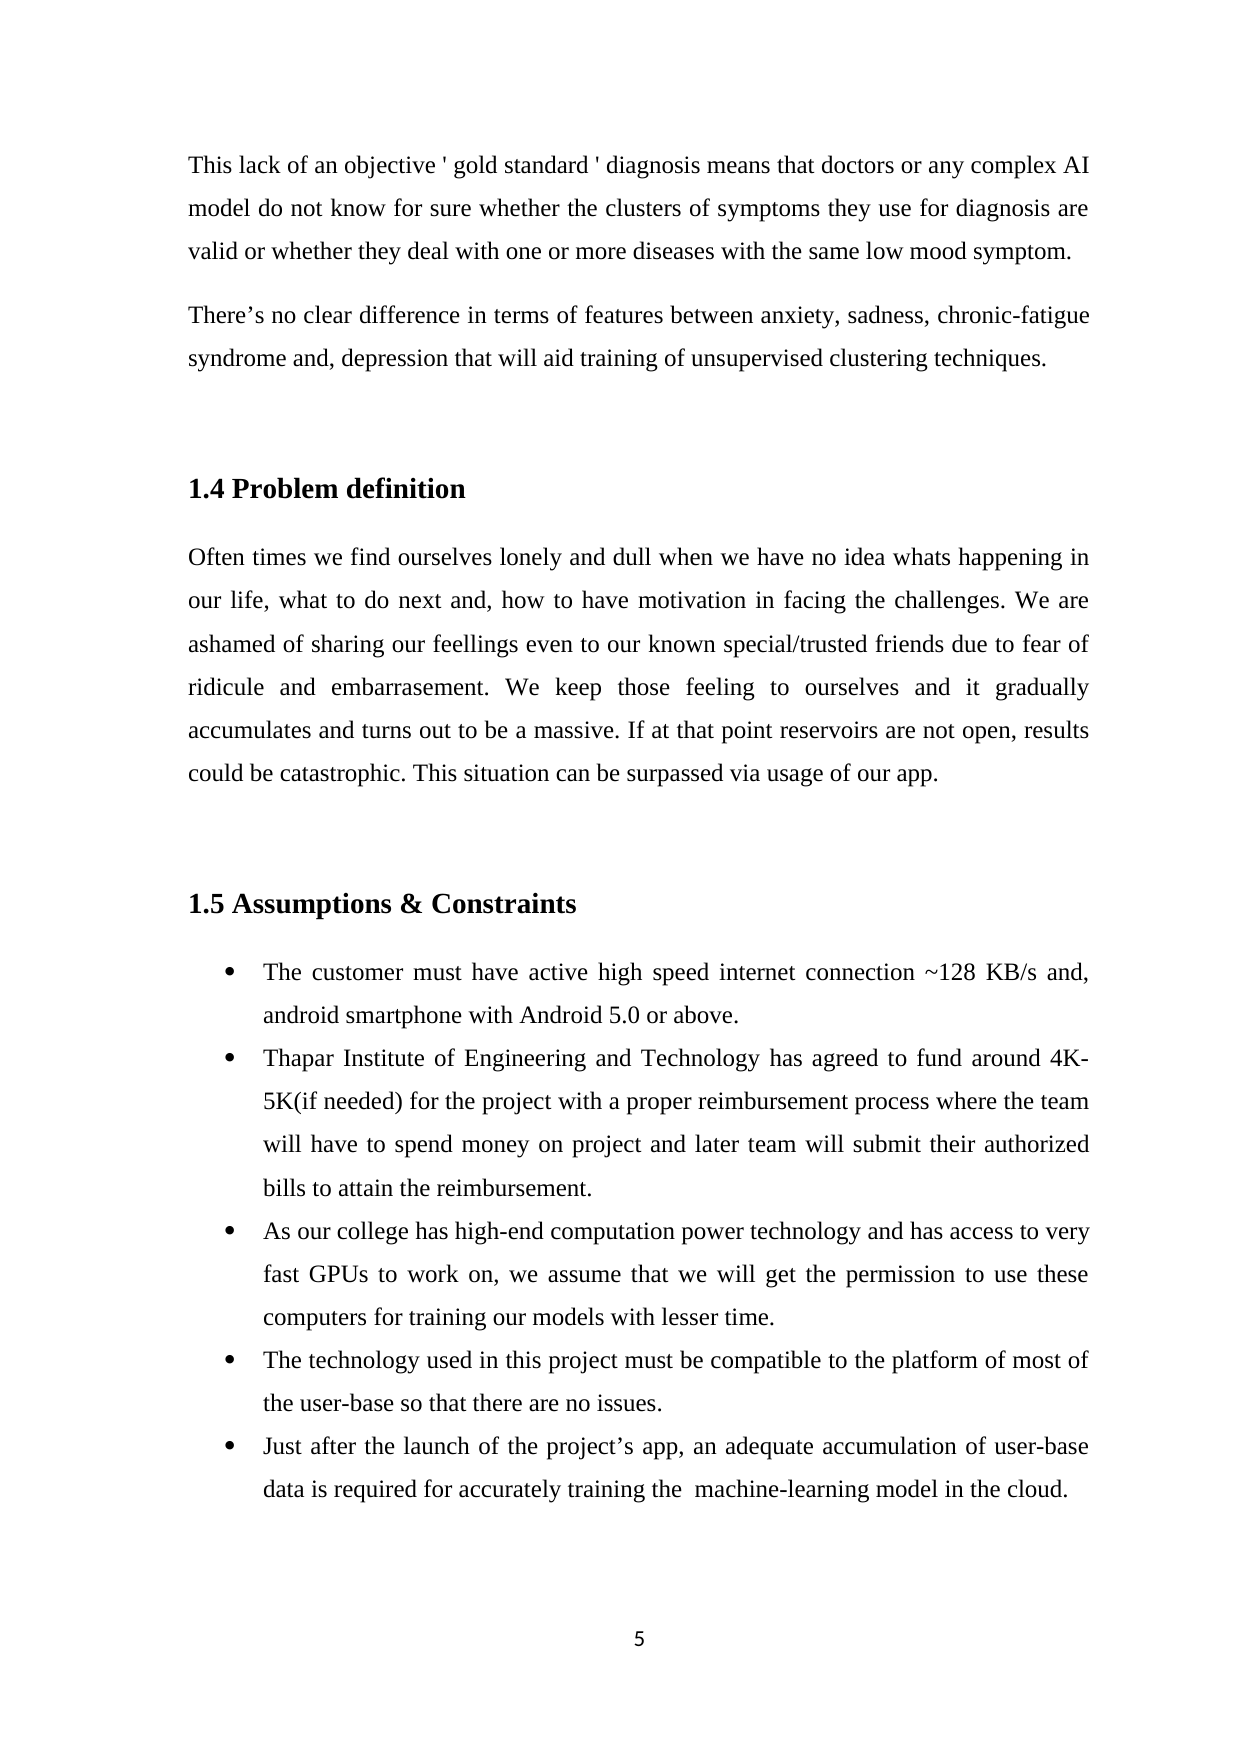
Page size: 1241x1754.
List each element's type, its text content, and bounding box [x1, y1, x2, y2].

list The technology used in this project must be compatible to the platform of most of the user-base so that there are no issues. [225, 1345, 1090, 1417]
text There’s no clear difference in terms of features between anxiety, sadness, chronic-fatigue syndrome and, depression that will aid training of unsupervised clustering techniques. [188, 300, 1090, 372]
text Often times we find ourselves lonely and dull when we have no idea whats happening in our life, what to do next and, how to have motivation in facing the challenges. We are ashamed of sharing our feellings even to our known special/trusted friends due to fear of ridicule and embarrasement. We keep those feeling to ourselves and it gradually accumulates and turns out to be a massive. If at that point reservoirs are not open, results could be catastrophic. This situation can be surpassed via usage of our app. [188, 542, 1090, 787]
list Just after the launch of the project’s app, an adequate accumulation of user-base data is required for accurately training the machine-learning model in the cloud. [225, 1431, 1090, 1503]
list As our college has high-end computation power technology and has access to very fast GPUs to work on, we assume that we will get the permission to use these computers for training our models with lesser time. [225, 1216, 1090, 1331]
list Thapar Institute of Engineering and Technology has agreed to fund around 4K-5K(if needed) for the project with a proper reimbursement process where the team will have to spend money on project and later team will submit their authorized bills to attain the reimbursement. [225, 1043, 1090, 1201]
text This lack of an objective ' gold standard ' diagnosis means that doctors or any complex AI model do not know for sure whether the clusters of symptoms they use for diagnosis are valid or whether they deal with one or more diseases with the same low mood symptom. [188, 150, 1090, 265]
list The customer must have active high speed internet connection ~128 KB/s and, android smartphone with Android 5.0 or above. [225, 957, 1090, 1029]
text 1.5 Assumptions & Constraints [188, 886, 1090, 919]
text 1.4 Problem definition [188, 471, 1090, 505]
